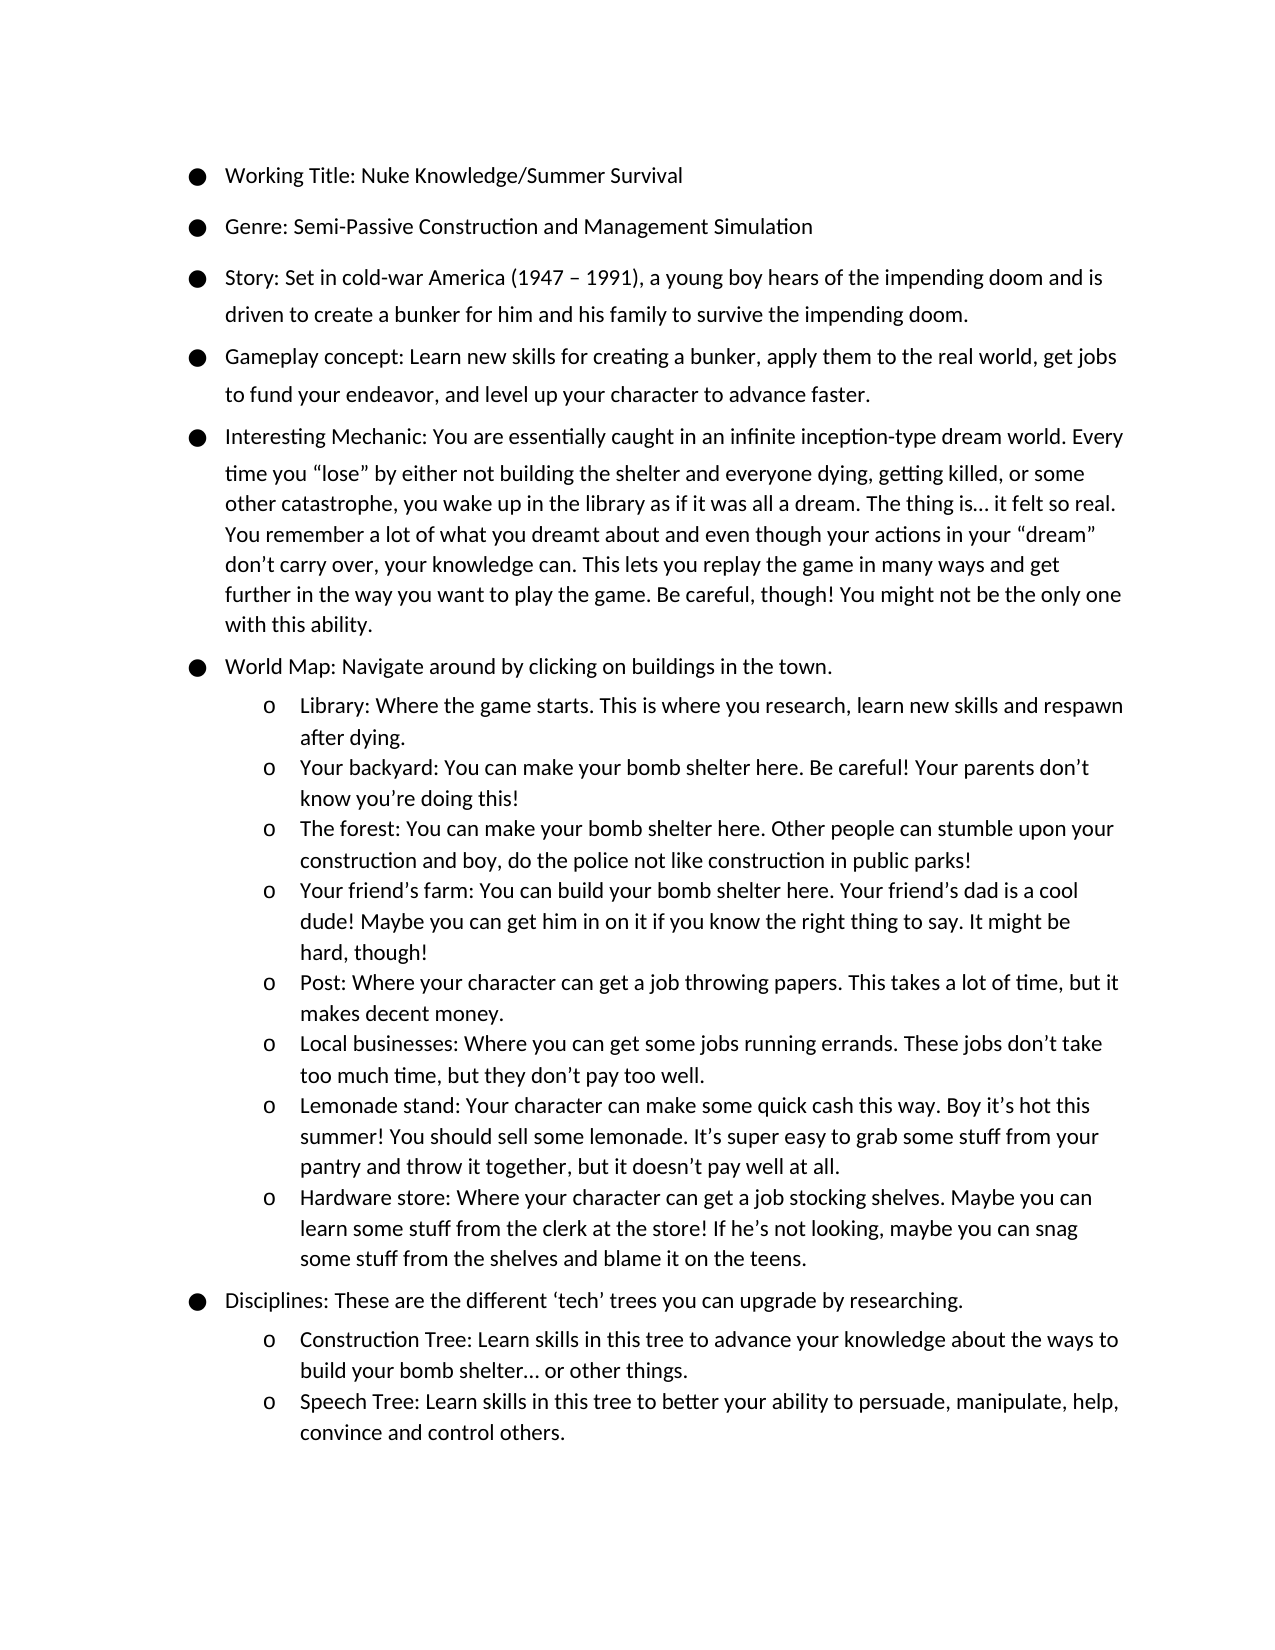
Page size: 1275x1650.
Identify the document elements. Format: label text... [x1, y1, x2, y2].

list Speech Tree: Learn skills in this tree to better your ability to persuade, manipulate, help, convince and control others. [262, 1387, 1125, 1446]
list Library: Where the game starts. This is where you research, learn new skills and respawn after dying. [262, 691, 1125, 751]
list Lemonade stand: Your character can make some quick cash this way. Boy it’s hot this summer! You should sell some lemonade. It’s super easy to grab some stuff from your pantry and throw it together, but it doesn’t pay well at all. [262, 1091, 1125, 1181]
list World Map: Navigate around by clicking on buildings in the town. [187, 641, 1125, 688]
list Construction Tree: Learn skills in this tree to advance your knowledge about the ways to build your bomb shelter… or other things. [262, 1325, 1125, 1384]
list Local businesses: Where you can get some jobs running errands. These jobs don’t take too much time, but they don’t pay too well. [262, 1029, 1125, 1089]
list Your friend’s farm: You can build your bomb shelter here. Your friend’s dad is a cool dude! Maybe you can get him in on it if you know the right thing to say. It might be hard, though! [262, 876, 1125, 966]
list Your backyard: You can make your bomb shelter here. Be careful! Your parents don’t know you’re doing this! [262, 753, 1125, 812]
list Hardware store: Where your character can get a job stocking shelves. Maybe you can learn some stuff from the clerk at the store! If he’s not looking, maybe you can snag some stuff from the shelves and blame it on the teens. [262, 1183, 1125, 1272]
list Disciplines: These are the different ‘tech’ trees you can upgrade by researching. [187, 1274, 1125, 1321]
list Genre: Semi-Passive Construction and Management Simulation [187, 201, 1125, 248]
list Gameplay concept: Learn new skills for creating a bunker, apply them to the real world, get jobs to fund your endeavor, and level up your character to advance faster. [187, 331, 1125, 408]
list Working Title: Nuke Knowledge/Summer Survival [187, 150, 1125, 197]
list Interesting Mechanic: You are essentially caught in an infinite inception-type dream world. Every time you “lose” by either not building the shelter and everyone dying, getting killed, or some other catastrophe, you wake up in the library as if it was all a dream. The thing is… it felt so real. You remember a lot of what you dreamt about and even though your actions in your “dream” don’t carry over, your knowledge can. This lets you replay the game in many ways and get further in the way you want to play the game. Be careful, though! You might not be the only one with this ability. [187, 410, 1125, 638]
list Story: Set in cold-war America (1947 – 1991), a young boy hears of the impending doom and is driven to create a bunker for him and his family to survive the impending doom. [187, 251, 1125, 329]
list Post: Where your character can get a job throwing papers. This takes a lot of time, but it makes decent money. [262, 968, 1125, 1027]
list The forest: You can make your bomb shelter here. Other people can stumble upon your construction and boy, do the police not like construction in public parks! [262, 814, 1125, 874]
